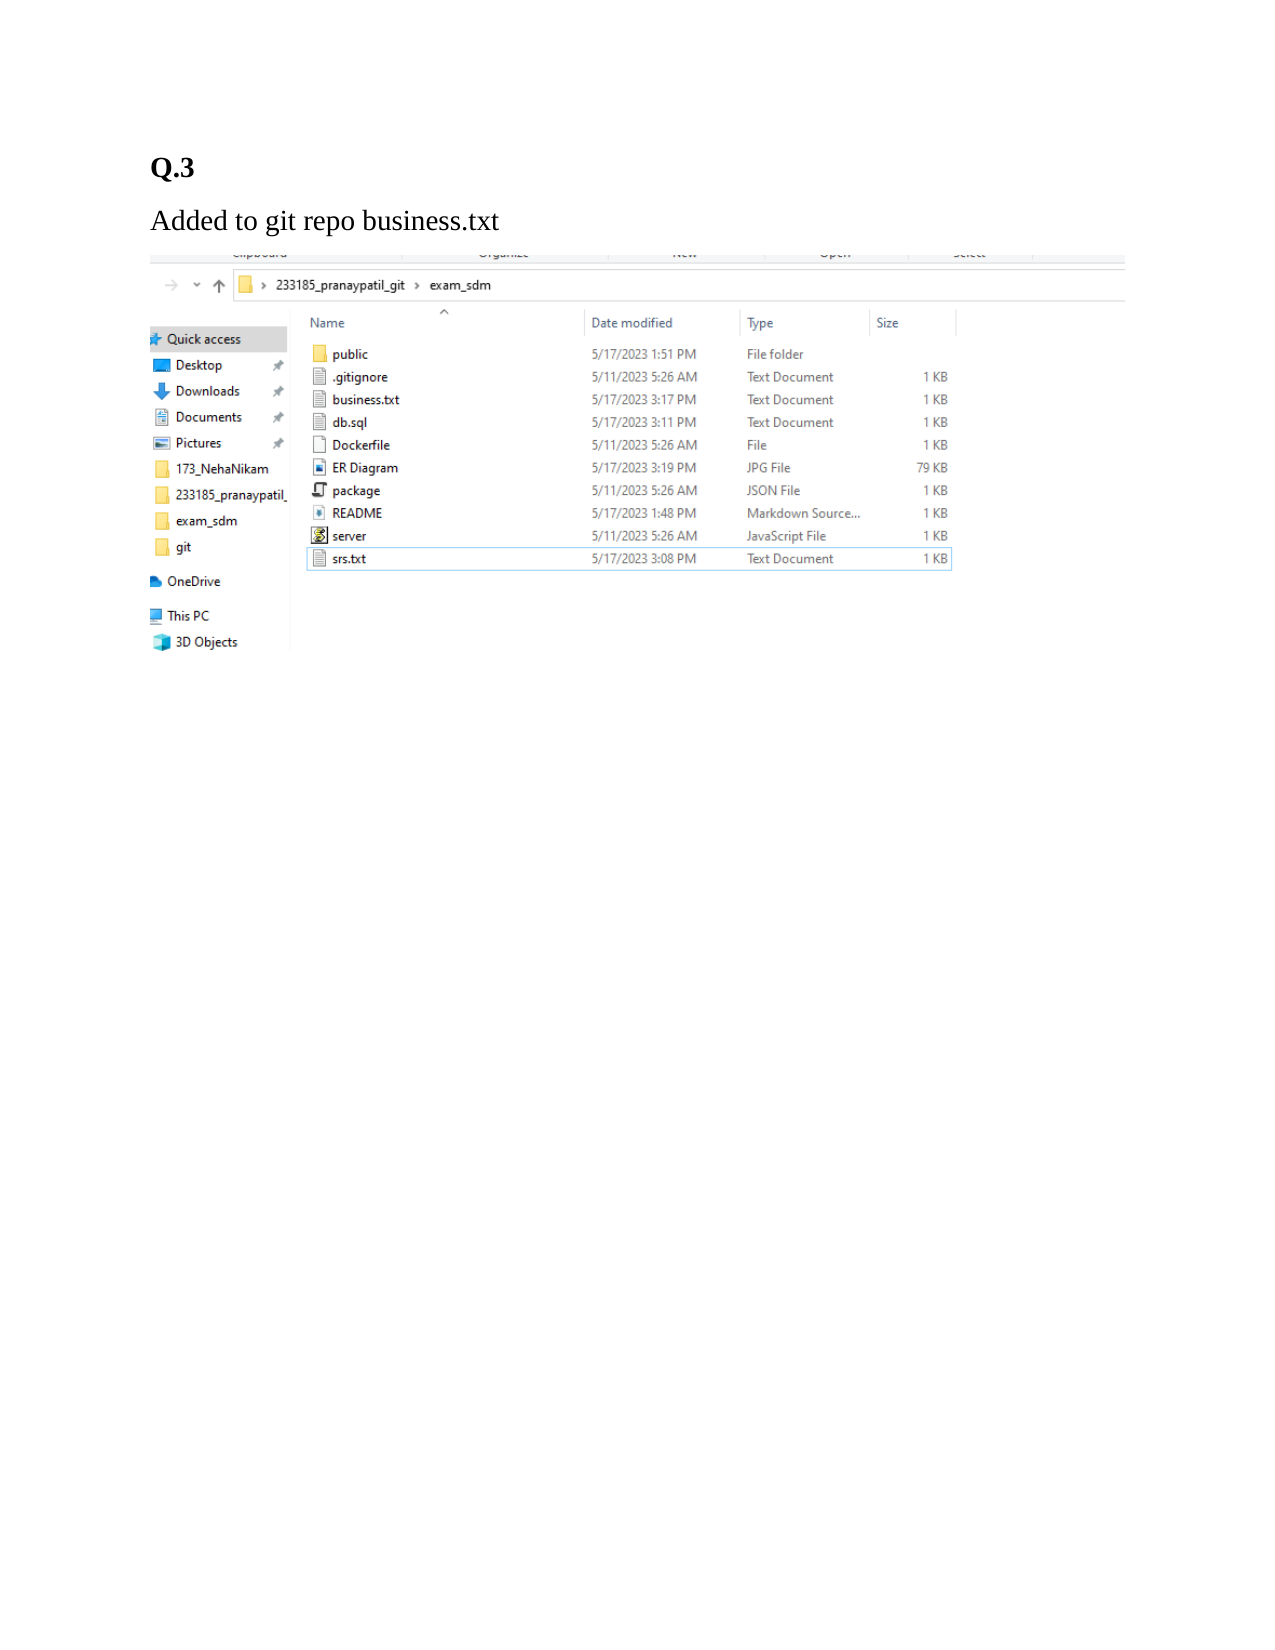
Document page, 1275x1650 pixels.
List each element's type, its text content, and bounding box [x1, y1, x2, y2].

text Added to git repo business.txt [150, 203, 1125, 236]
picture [150, 255, 1125, 652]
text Q.3 [150, 150, 1125, 183]
